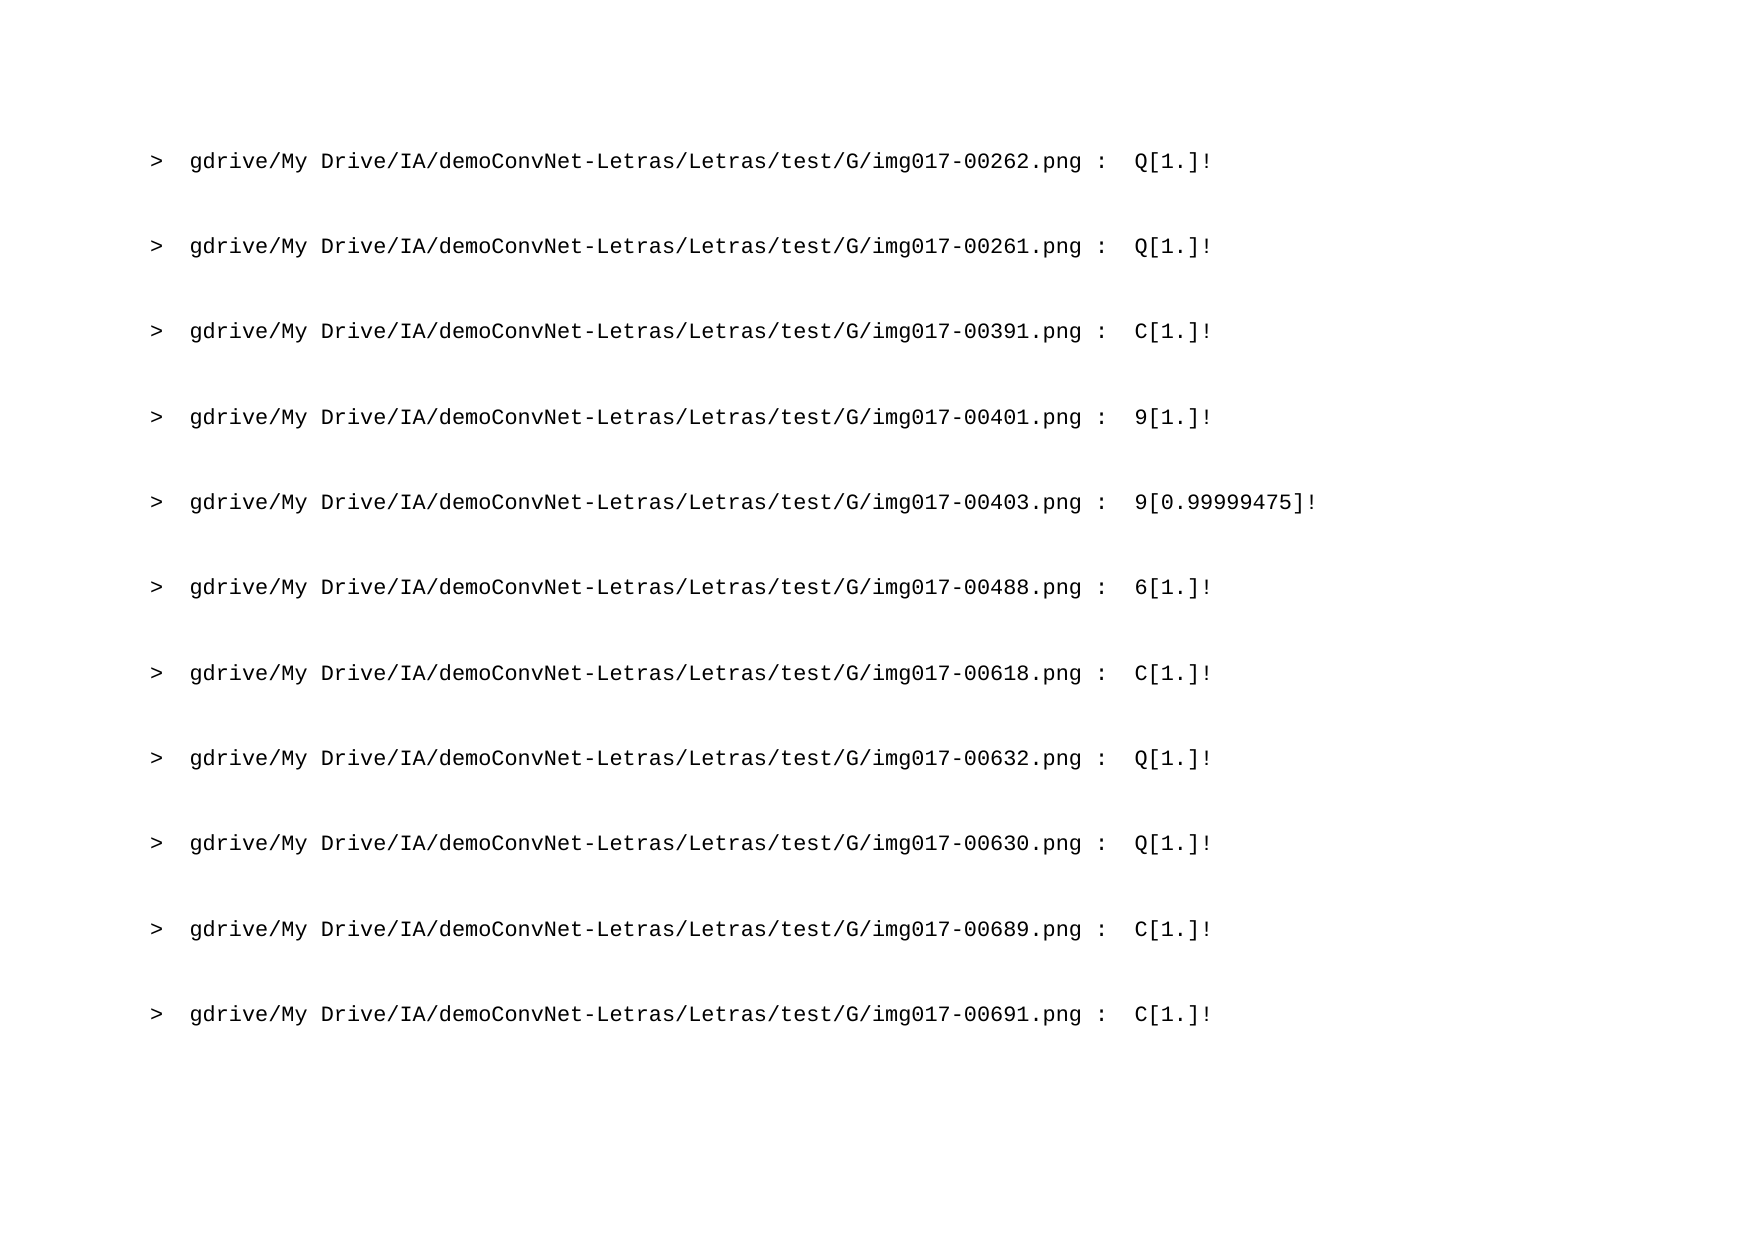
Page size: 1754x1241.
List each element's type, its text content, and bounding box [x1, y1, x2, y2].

text > gdrive/My Drive/IA/demoConvNet-Letras/Letras/test/G/img017-00403.png : 9[0.99999475]! [150, 491, 1604, 516]
text > gdrive/My Drive/IA/demoConvNet-Letras/Letras/test/G/img017-00401.png : 9[1.]! [150, 406, 1604, 431]
text > gdrive/My Drive/IA/demoConvNet-Letras/Letras/test/G/img017-00691.png : C[1.]! [150, 1003, 1604, 1028]
text > gdrive/My Drive/IA/demoConvNet-Letras/Letras/test/G/img017-00632.png : Q[1.]! [150, 747, 1604, 772]
text > gdrive/My Drive/IA/demoConvNet-Letras/Letras/test/G/img017-00689.png : C[1.]! [150, 918, 1604, 943]
text > gdrive/My Drive/IA/demoConvNet-Letras/Letras/test/G/img017-00630.png : Q[1.]! [150, 832, 1604, 857]
text > gdrive/My Drive/IA/demoConvNet-Letras/Letras/test/G/img017-00262.png : Q[1.]! [150, 150, 1604, 175]
text > gdrive/My Drive/IA/demoConvNet-Letras/Letras/test/G/img017-00618.png : C[1.]! [150, 662, 1604, 687]
text > gdrive/My Drive/IA/demoConvNet-Letras/Letras/test/G/img017-00391.png : C[1.]! [150, 321, 1604, 345]
text > gdrive/My Drive/IA/demoConvNet-Letras/Letras/test/G/img017-00261.png : Q[1.]! [150, 235, 1604, 260]
text > gdrive/My Drive/IA/demoConvNet-Letras/Letras/test/G/img017-00488.png : 6[1.]! [150, 577, 1604, 601]
